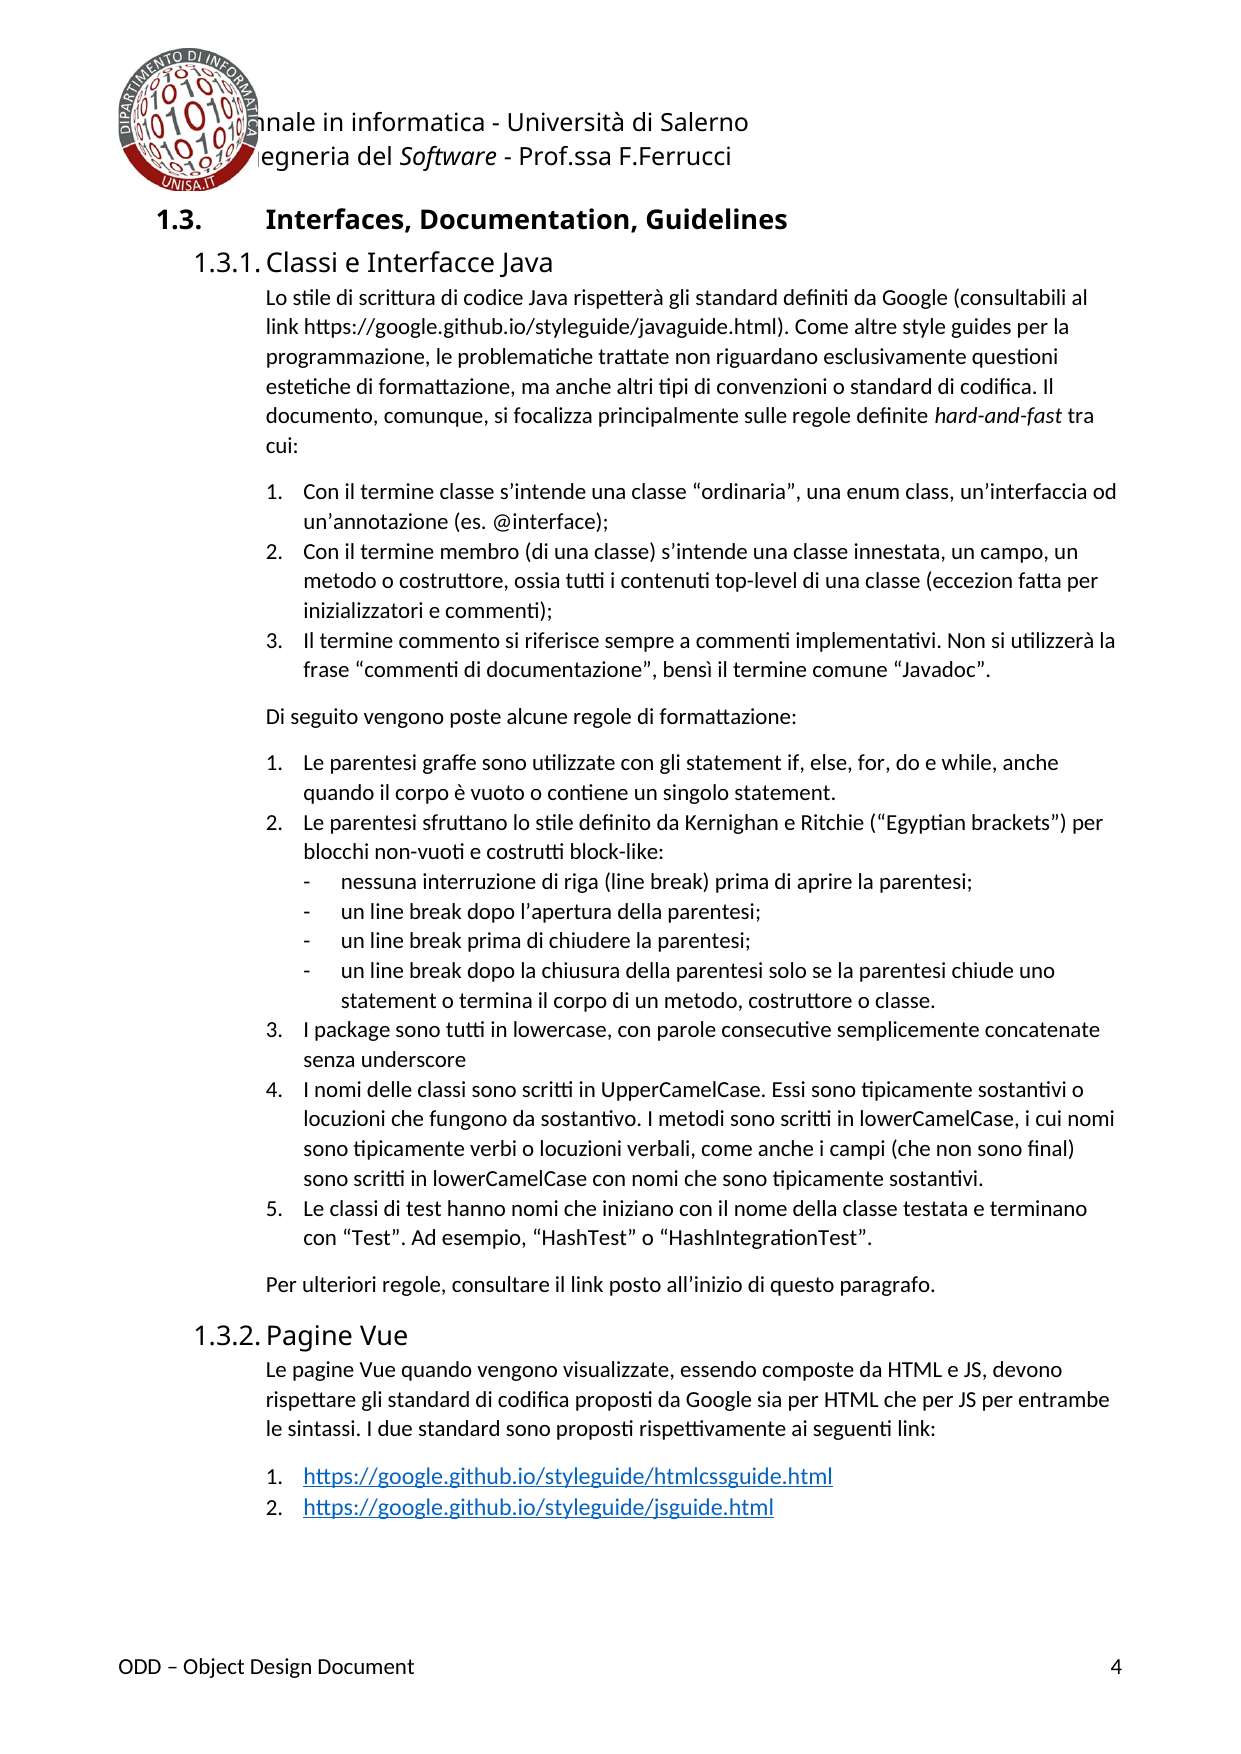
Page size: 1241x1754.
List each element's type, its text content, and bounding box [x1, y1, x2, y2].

list un line break dopo la chiusura della parentesi solo se la parentesi chiude uno statement o termina il corpo di un metodo, costruttore o classe. [303, 956, 1122, 1014]
list nessuna interruzione di riga (line break) prima di aprire la parentesi; [303, 867, 1122, 895]
list Le classi di test hanno nomi che iniziano con il nome della classe testata e terminano con “Test”. Ad esempio, “HashTest” o “HashIntegrationTest”. [266, 1194, 1122, 1251]
text Lo stile di scrittura di codice Java rispetterà gli standard definiti da Google (consultabili al link https://google.github.io/styleguide/javaguide.html). Come altre style guides per la programmazione, le problematiche trattate non riguardano esclusivamente questioni estetiche di formattazione, ma anche altri tipi di convenzioni o standard di codifica. Il documento, comunque, si focalizza principalmente sulle regole definite hard-and-fast tra cui: [266, 283, 1122, 459]
list https://google.github.io/styleguide/jsguide.html [266, 1492, 1122, 1521]
list I nomi delle classi sono scritti in UpperCamelCase. Essi sono tipicamente sostantivi o locuzioni che fungono da sostantivo. I metodi sono scritti in lowerCamelCase, i cui nomi sono tipicamente verbi o locuzioni verbali, come anche i campi (che non sono final) sono scritti in lowerCamelCase con nomi che sono tipicamente sostantivi. [266, 1075, 1122, 1192]
subtitle Interfaces, Documentation, Guidelines [156, 200, 1122, 237]
text Le pagine Vue quando vengono visualizzate, essendo composte da HTML e JS, devono rispettare gli standard di codifica proposti da Google sia per HTML che per JS per entrambe le sintassi. I due standard sono proposti rispettivamente ai seguenti link: [266, 1355, 1122, 1442]
text Di seguito vengono poste alcune regole di formattazione: [266, 702, 1122, 730]
list un line break dopo l’apertura della parentesi; [303, 897, 1122, 925]
picture [117, 48, 258, 190]
list un line break prima di chiudere la parentesi; [303, 926, 1122, 954]
text Per ulteriori regole, consultare il link posto all’inizio di questo paragrafo. [266, 1270, 1122, 1298]
list I package sono tutti in lowercase, con parole consecutive semplicemente concatenate senza underscore [266, 1016, 1122, 1073]
list Con il termine membro (di una classe) s’intende una classe innestata, un campo, un metodo o costruttore, ossia tutti i contenuti top-level di una classe (eccezion fatta per inizializzatori e commenti); [266, 537, 1122, 624]
list https://google.github.io/styleguide/htmlcssguide.html [266, 1461, 1122, 1490]
list Le parentesi sfruttano lo stile definito da Kernighan e Ritchie (“Egyptian brackets”) per blocchi non-vuoti e costrutti block-like: [266, 808, 1122, 865]
list Con il termine classe s’intende una classe “ordinaria”, una enum class, un’interfaccia od un’annotazione (es. @interface); [266, 477, 1122, 535]
list Il termine commento si riferisce sempre a commenti implementativi. Non si utilizzerà la frase “commenti di documentazione”, bensì il termine comune “Javadoc”. [266, 626, 1122, 684]
list Le parentesi graffe sono utilizzate con gli statement if, else, for, do e while, anche quando il corpo è vuoto o contiene un singolo statement. [266, 748, 1122, 806]
subtitle Classi e Interfacce Java [193, 244, 1122, 281]
subtitle Pagine Vue [193, 1316, 1122, 1353]
